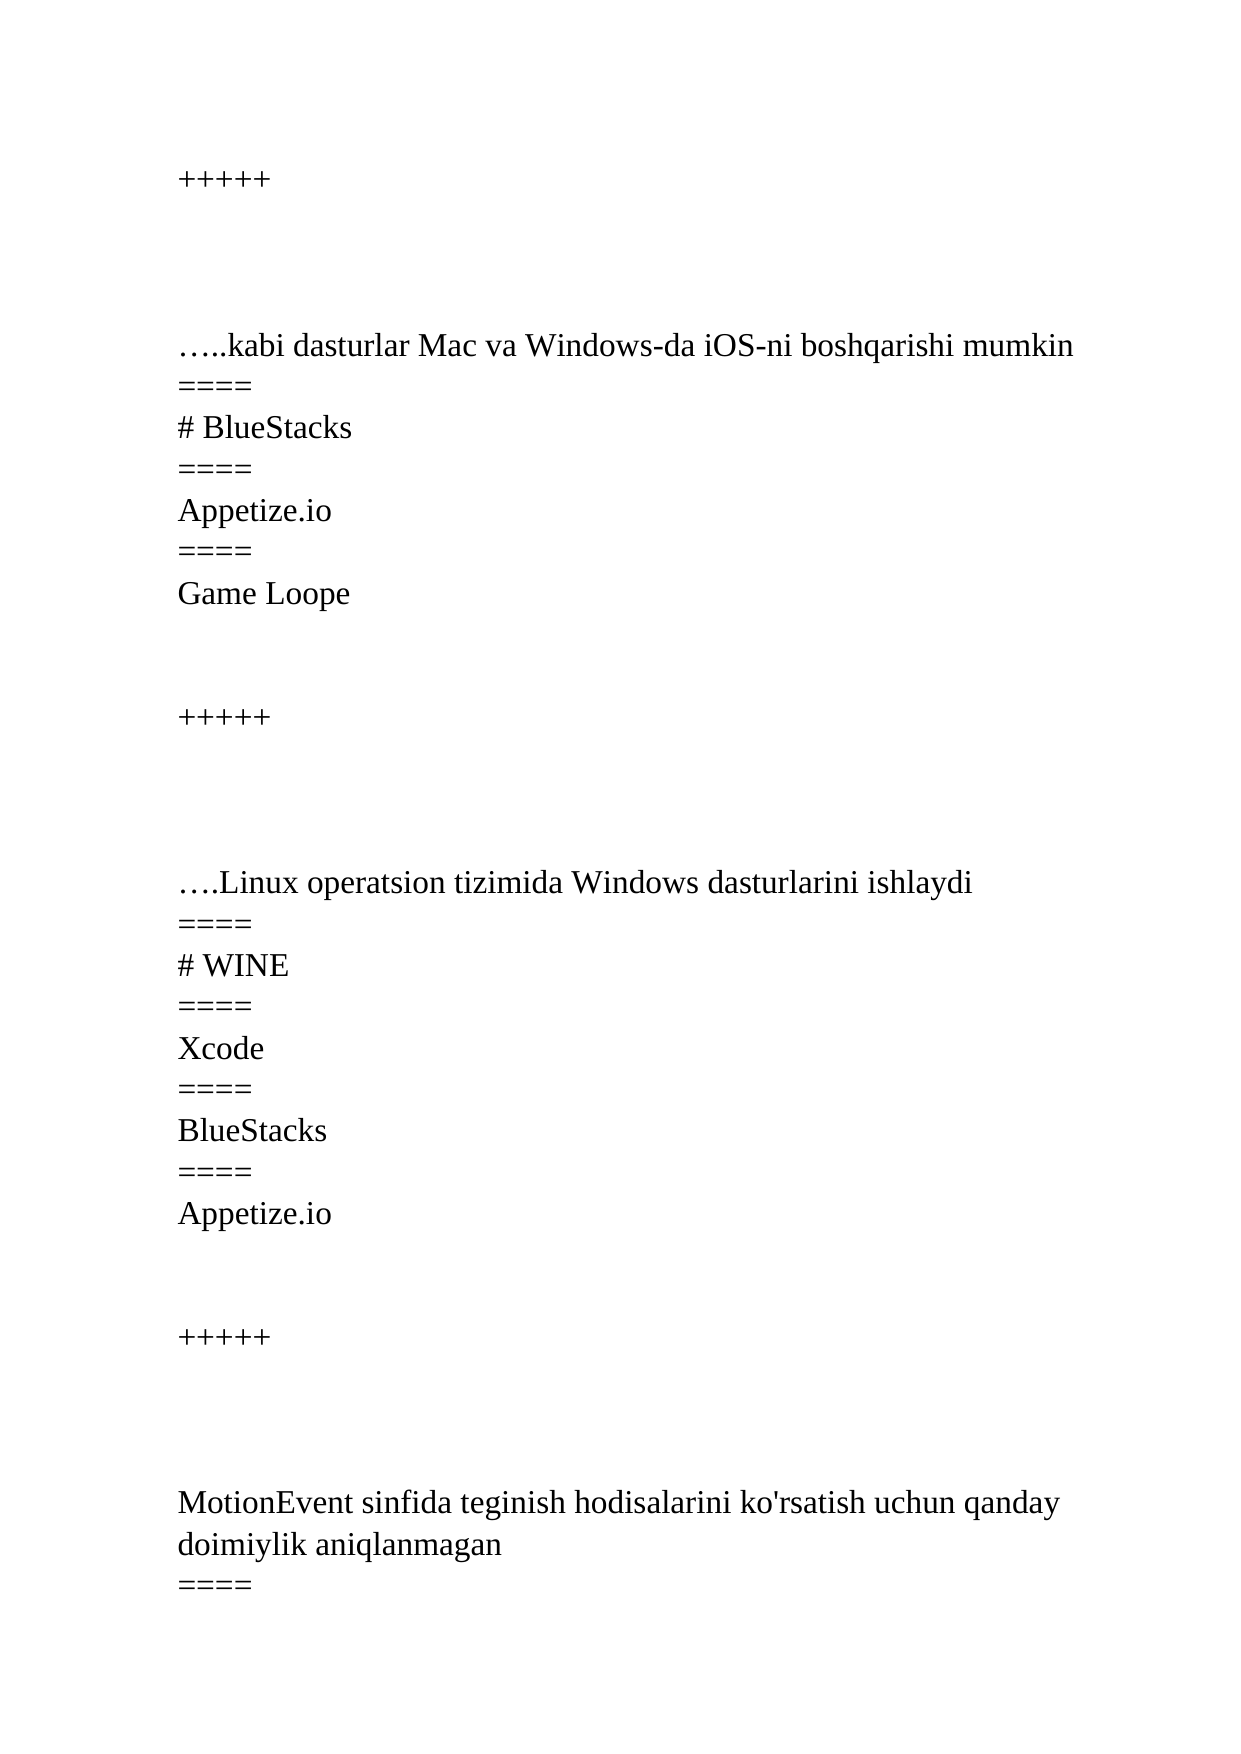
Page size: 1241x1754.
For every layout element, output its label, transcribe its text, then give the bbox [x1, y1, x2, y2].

text ==== [177, 449, 1152, 487]
text ….Linux operatsion tizimida Windows dasturlarini ishlaydi [177, 862, 1152, 901]
text # WINE [177, 945, 1152, 983]
text Appetize.io [177, 1193, 1152, 1232]
text ==== [177, 1152, 1152, 1190]
text ==== [177, 987, 1152, 1025]
text +++++ [177, 159, 1152, 198]
text BlueStacks [177, 1111, 1152, 1149]
text ==== [177, 1566, 1152, 1604]
text +++++ [177, 697, 1152, 735]
text ==== [177, 366, 1152, 404]
text ==== [177, 904, 1152, 942]
text MotionEvent sinfida teginish hodisalarini ko'rsatish uchun qanday doimiylik aniqlanmagan [177, 1483, 1152, 1562]
text Appetize.io [177, 490, 1152, 529]
text …..kabi dasturlar Mac va Windows-da iOS-ni boshqarishi mumkin [177, 325, 1152, 363]
text Xcode [177, 1028, 1152, 1066]
text ==== [177, 1069, 1152, 1108]
text +++++ [177, 1317, 1152, 1356]
text # BlueStacks [177, 408, 1152, 446]
text Game Loope [177, 573, 1152, 611]
text ==== [177, 532, 1152, 570]
